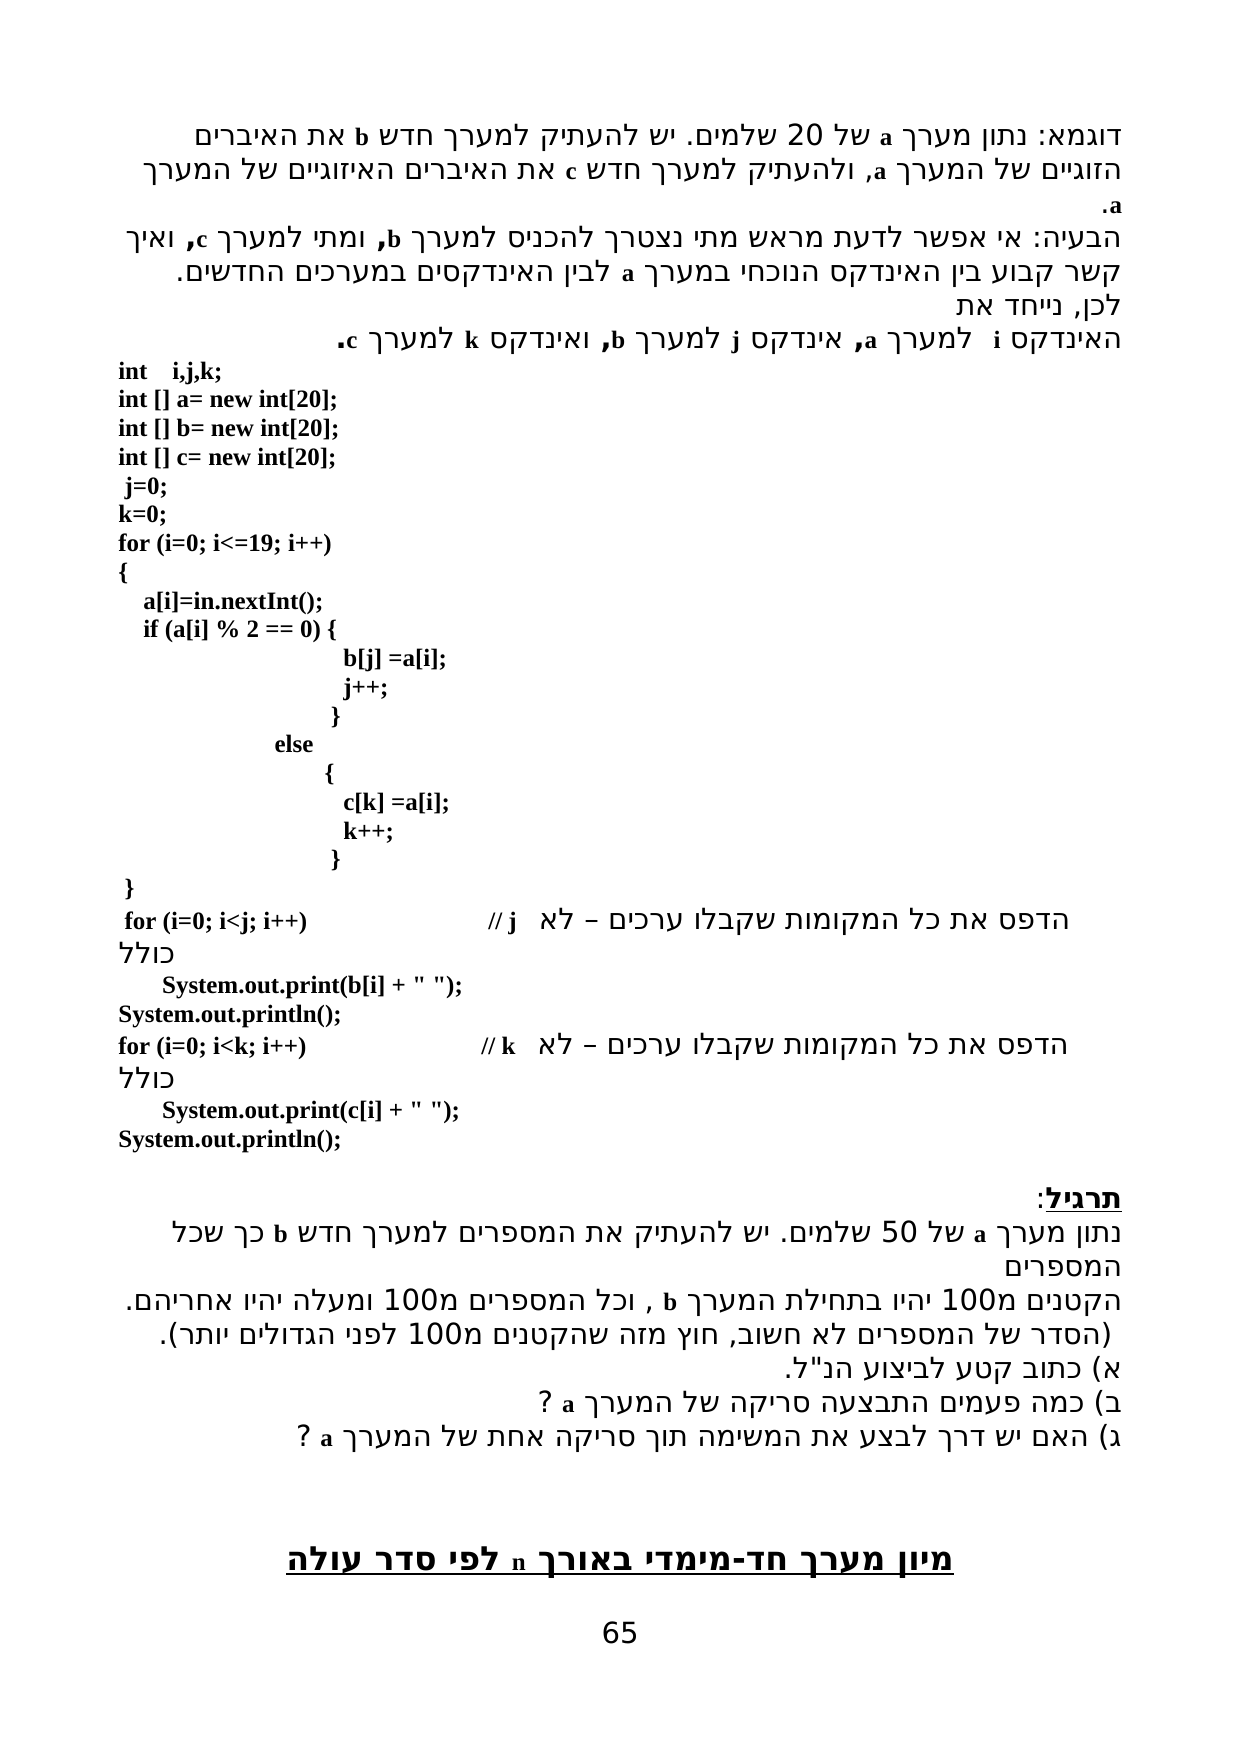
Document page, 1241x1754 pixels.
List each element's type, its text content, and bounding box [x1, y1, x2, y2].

text k++; [118, 816, 1122, 844]
text a[i]=in.nextInt(); [118, 586, 1122, 614]
text c[k] =a[i]; [118, 787, 1122, 816]
text ב) כמה פעמים התבצעה סריקה של המערך a ? [118, 1385, 1122, 1419]
text int i,j,k; [118, 356, 1122, 384]
text else [118, 729, 1122, 758]
text System.out.print(b[i] + " "); [118, 970, 1122, 999]
text for (i=0; i<=19; i++) [118, 528, 1122, 557]
text if (a[i] % 2 == 0) { [118, 614, 1122, 643]
text System.out.println(); [118, 1124, 1122, 1153]
text int [] b= new int[20]; [118, 413, 1122, 442]
text (הסדר של המספרים לא חשוב, חוץ מזה שהקטנים מ100 לפני הגדולים יותר). [118, 1317, 1122, 1351]
text j++; [118, 672, 1122, 701]
text k=0; [118, 499, 1122, 528]
text int [] c= new int[20]; [118, 442, 1122, 471]
text { [118, 758, 1122, 787]
text j=0; [118, 471, 1122, 499]
text האינדקס i למערך a, אינדקס j למערך b, ואינדקס k למערך c. [118, 322, 1122, 356]
text ג) האם יש דרך לבצע את המשימה תוך סריקה אחת של המערך a ? [118, 1419, 1122, 1453]
text { [118, 557, 1122, 586]
text א) כתוב קטע לביצוע הנ"ל. [118, 1351, 1122, 1385]
text } [118, 844, 1122, 873]
text } [118, 701, 1122, 729]
text System.out.println(); [118, 999, 1122, 1027]
text מיון מערך חד-מימדי באורך n לפי סדר עולה [118, 1539, 1122, 1578]
text } [118, 873, 1122, 902]
text int [] a= new int[20]; [118, 384, 1122, 413]
text for (i=0; i<k; i++) // k הדפס את כל המקומות שקבלו ערכים – לא כולל [118, 1027, 1122, 1095]
text b[j] =a[i]; [118, 643, 1122, 672]
text הקטנים מ100 יהיו בתחילת המערך b , וכל המספרים מ100 ומעלה יהיו אחריהם. [118, 1283, 1122, 1317]
text תרגיל: [118, 1182, 1122, 1216]
text for (i=0; i<j; i++) // j הדפס את כל המקומות שקבלו ערכים – לא כולל [118, 902, 1122, 970]
text דוגמא: נתון מערך a של 20 שלמים. יש להעתיק למערך חדש b את האיברים הזוגיים של המערך a, ולהעתיק למערך חדש c את האיברים האיזוגיים של המערך a. [118, 118, 1122, 220]
text System.out.print(c[i] + " "); [118, 1095, 1122, 1124]
text נתון מערך a של 50 שלמים. יש להעתיק את המספרים למערך חדש b כך שכל המספרים [118, 1216, 1122, 1283]
text הבעיה: אי אפשר לדעת מראש מתי נצטרך להכניס למערך b, ומתי למערך c, ואיך קשר קבוע בין האינדקס הנוכחי במערך a לבין האינדקסים במערכים החדשים. לכן, נייחד את [118, 220, 1122, 322]
